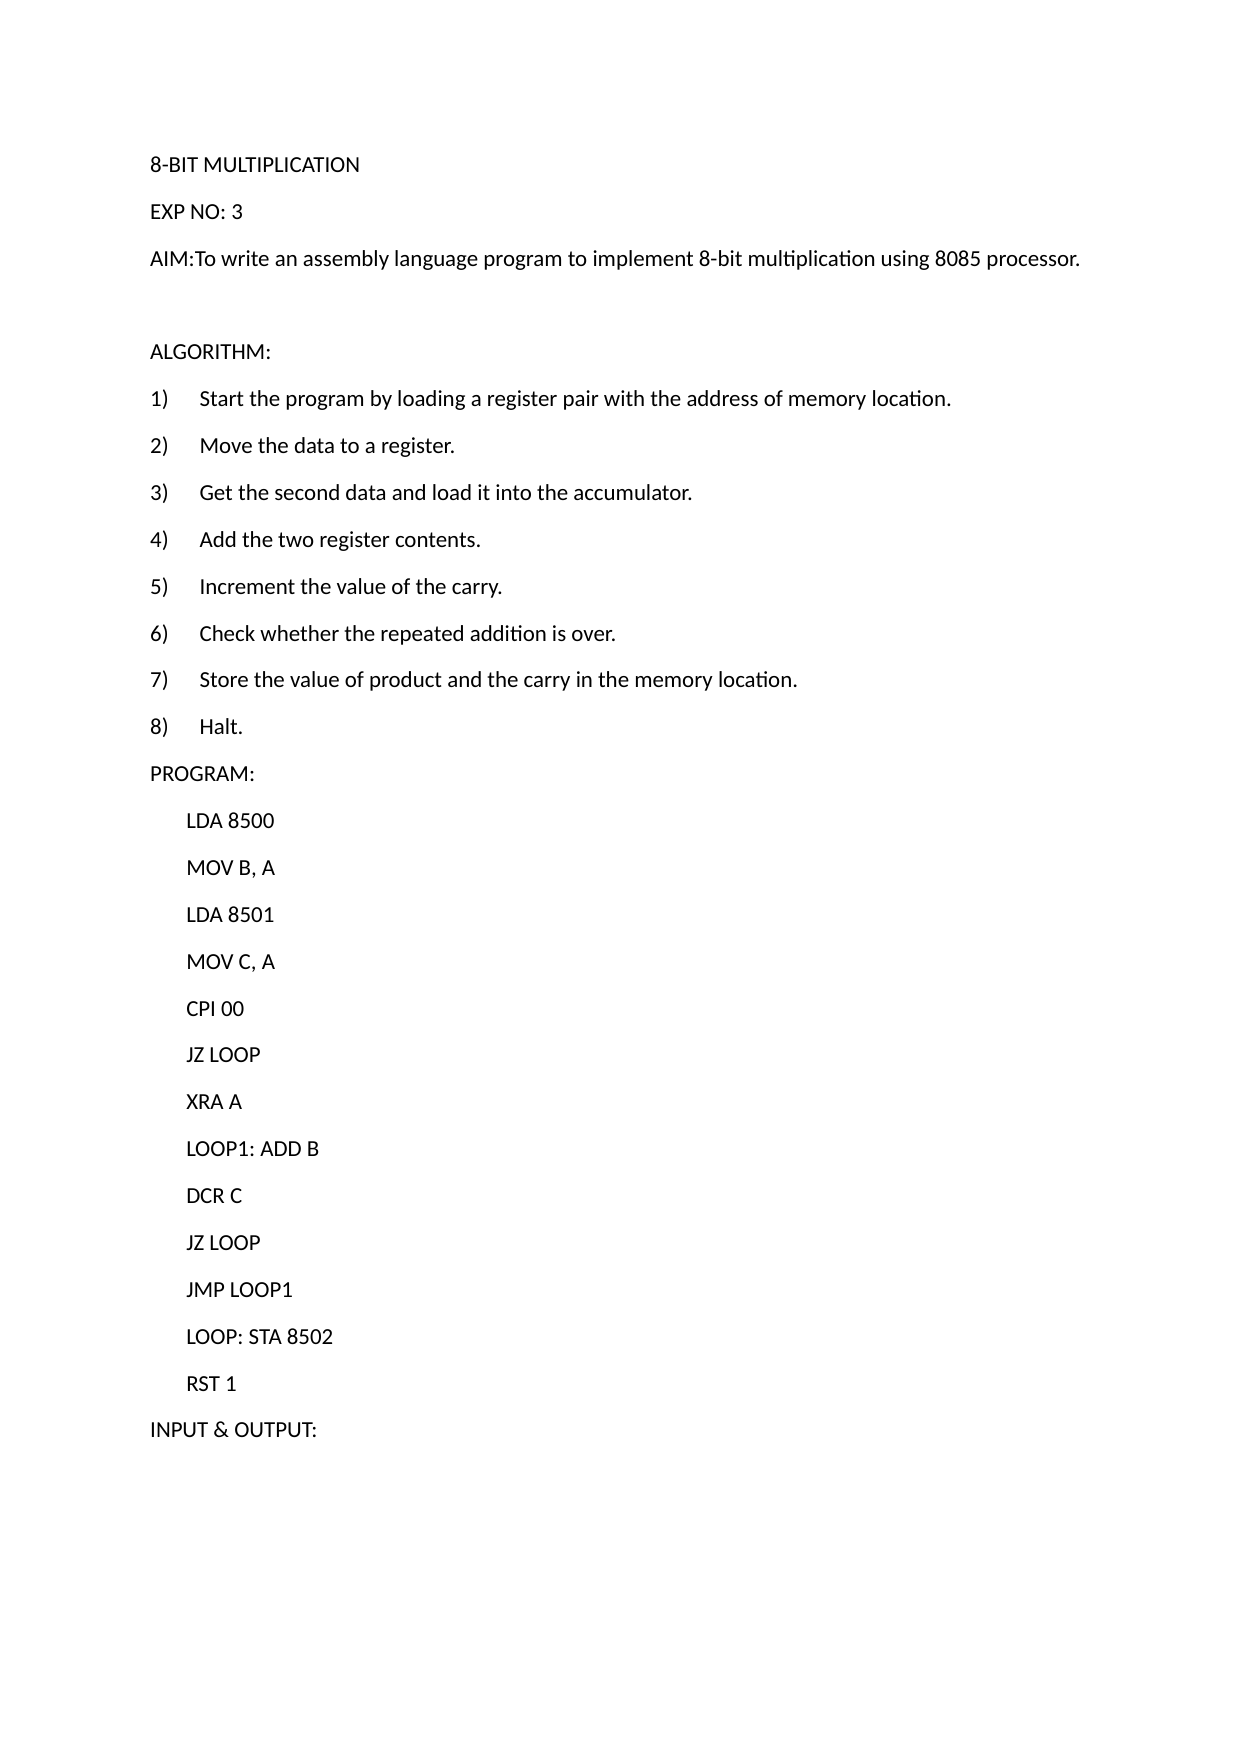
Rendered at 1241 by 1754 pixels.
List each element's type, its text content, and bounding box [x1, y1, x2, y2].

text MOV C, A [150, 947, 1090, 975]
text PROGRAM: [150, 759, 1090, 787]
text 6) Check whether the repeated addition is over. [150, 619, 1090, 647]
text 5) Increment the value of the carry. [150, 572, 1090, 600]
text JZ LOOP [150, 1041, 1090, 1069]
text JZ LOOP [150, 1228, 1090, 1256]
text RST 1 [150, 1369, 1090, 1397]
text ALGORITHM: [150, 337, 1090, 366]
text LOOP1: ADD B [150, 1134, 1090, 1162]
text MOV B, A [150, 853, 1090, 881]
text 8-BIT MULTIPLICATION [150, 150, 1090, 178]
text 2) Move the data to a register. [150, 431, 1090, 459]
text 3) Get the second data and load it into the accumulator. [150, 478, 1090, 506]
text INPUT & OUTPUT: [150, 1416, 1090, 1444]
text 8) Halt. [150, 712, 1090, 741]
text LDA 8500 [150, 806, 1090, 834]
text JMP LOOP1 [150, 1275, 1090, 1303]
text LOOP: STA 8502 [150, 1322, 1090, 1350]
text DCR C [150, 1181, 1090, 1209]
text LDA 8501 [150, 900, 1090, 928]
text XRA A [150, 1087, 1090, 1116]
text 7) Store the value of product and the carry in the memory location. [150, 666, 1090, 694]
text AIM:To write an assembly language program to implement 8-bit multiplication using 8085 processor. [150, 244, 1090, 272]
text EXP NO: 3 [150, 197, 1090, 225]
text 1) Start the program by loading a register pair with the address of memory location. [150, 384, 1090, 412]
text CPI 00 [150, 994, 1090, 1022]
text 4) Add the two register contents. [150, 525, 1090, 553]
